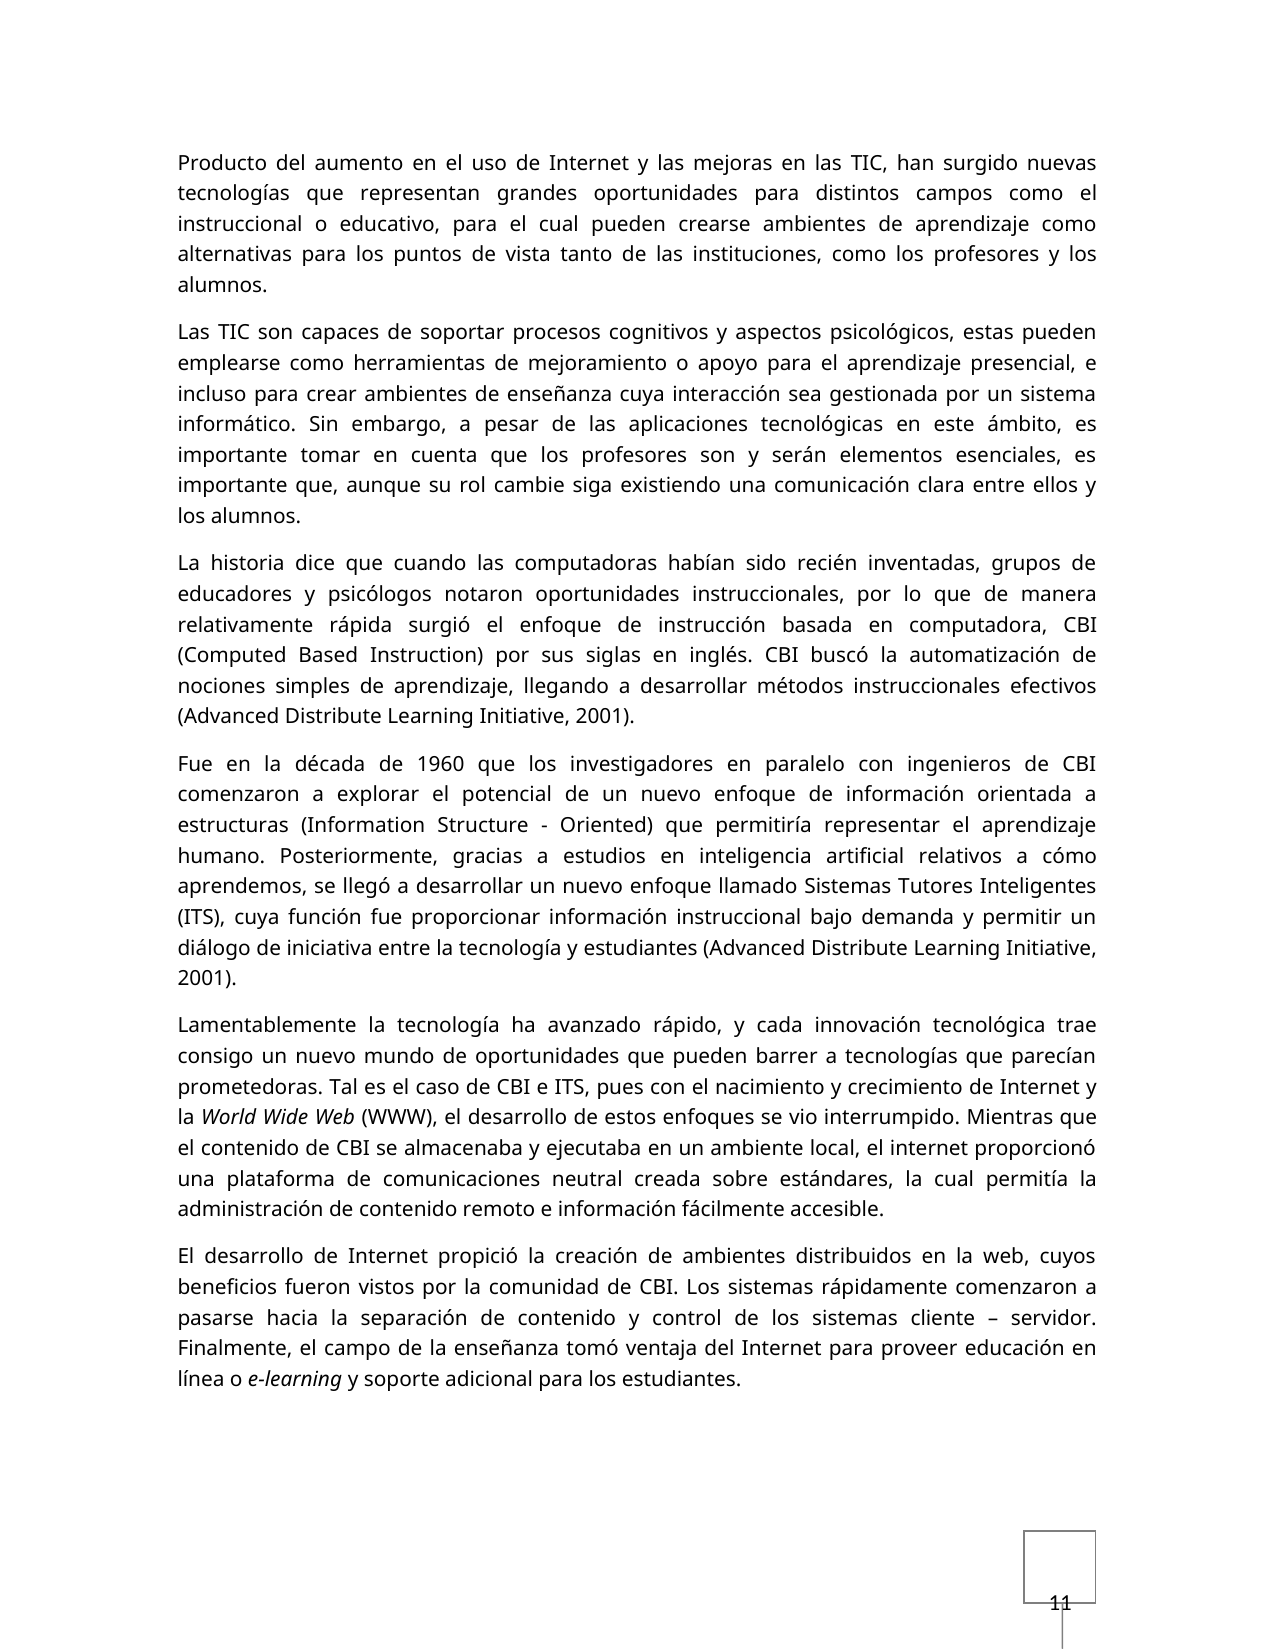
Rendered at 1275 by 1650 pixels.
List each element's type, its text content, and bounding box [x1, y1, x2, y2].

text La historia dice que cuando las computadoras habían sido recién inventadas, grupos de educadores y psicólogos notaron oportunidades instruccionales, por lo que de manera relativamente rápida surgió el enfoque de instrucción basada en computadora, CBI (Computed Based Instruction) por sus siglas en inglés. CBI buscó la automatización de nociones simples de aprendizaje, llegando a desarrollar métodos instruccionales efectivos (Advanced Distribute Learning Initiative, 2001). [177, 548, 1098, 730]
text Lamentablemente la tecnología ha avanzado rápido, y cada innovación tecnológica trae consigo un nuevo mundo de oportunidades que pueden barrer a tecnologías que parecían prometedoras. Tal es el caso de CBI e ITS, pues con el nacimiento y crecimiento de Internet y la World Wide Web (WWW), el desarrollo de estos enfoques se vio interrumpido. Mientras que el contenido de CBI se almacenaba y ejecutaba en un ambiente local, el internet proporcionó una plataforma de comunicaciones neutral creada sobre estándares, la cual permitía la administración de contenido remoto e información fácilmente accesible. [177, 1011, 1098, 1223]
text El desarrollo de Internet propició la creación de ambientes distribuidos en la web, cuyos beneficios fueron vistos por la comunidad de CBI. Los sistemas rápidamente comenzaron a pasarse hacia la separación de contenido y control de los sistemas cliente – servidor. Finalmente, el campo de la enseñanza tomó ventaja del Internet para proveer educación en línea o e-learning y soporte adicional para los estudiantes. [177, 1242, 1098, 1392]
text Fue en la década de 1960 que los investigadores en paralelo con ingenieros de CBI comenzaron a explorar el potencial de un nuevo enfoque de información orientada a estructuras (Information Structure - Oriented) que permitiría representar el aprendizaje humano. Posteriormente, gracias a estudios en inteligencia artificial relativos a cómo aprendemos, se llegó a desarrollar un nuevo enfoque llamado Sistemas Tutores Inteligentes (ITS), cuya función fue proporcionar información instruccional bajo demanda y permitir un diálogo de iniciativa entre la tecnología y estudiantes (Advanced Distribute Learning Initiative, 2001). [177, 749, 1098, 992]
